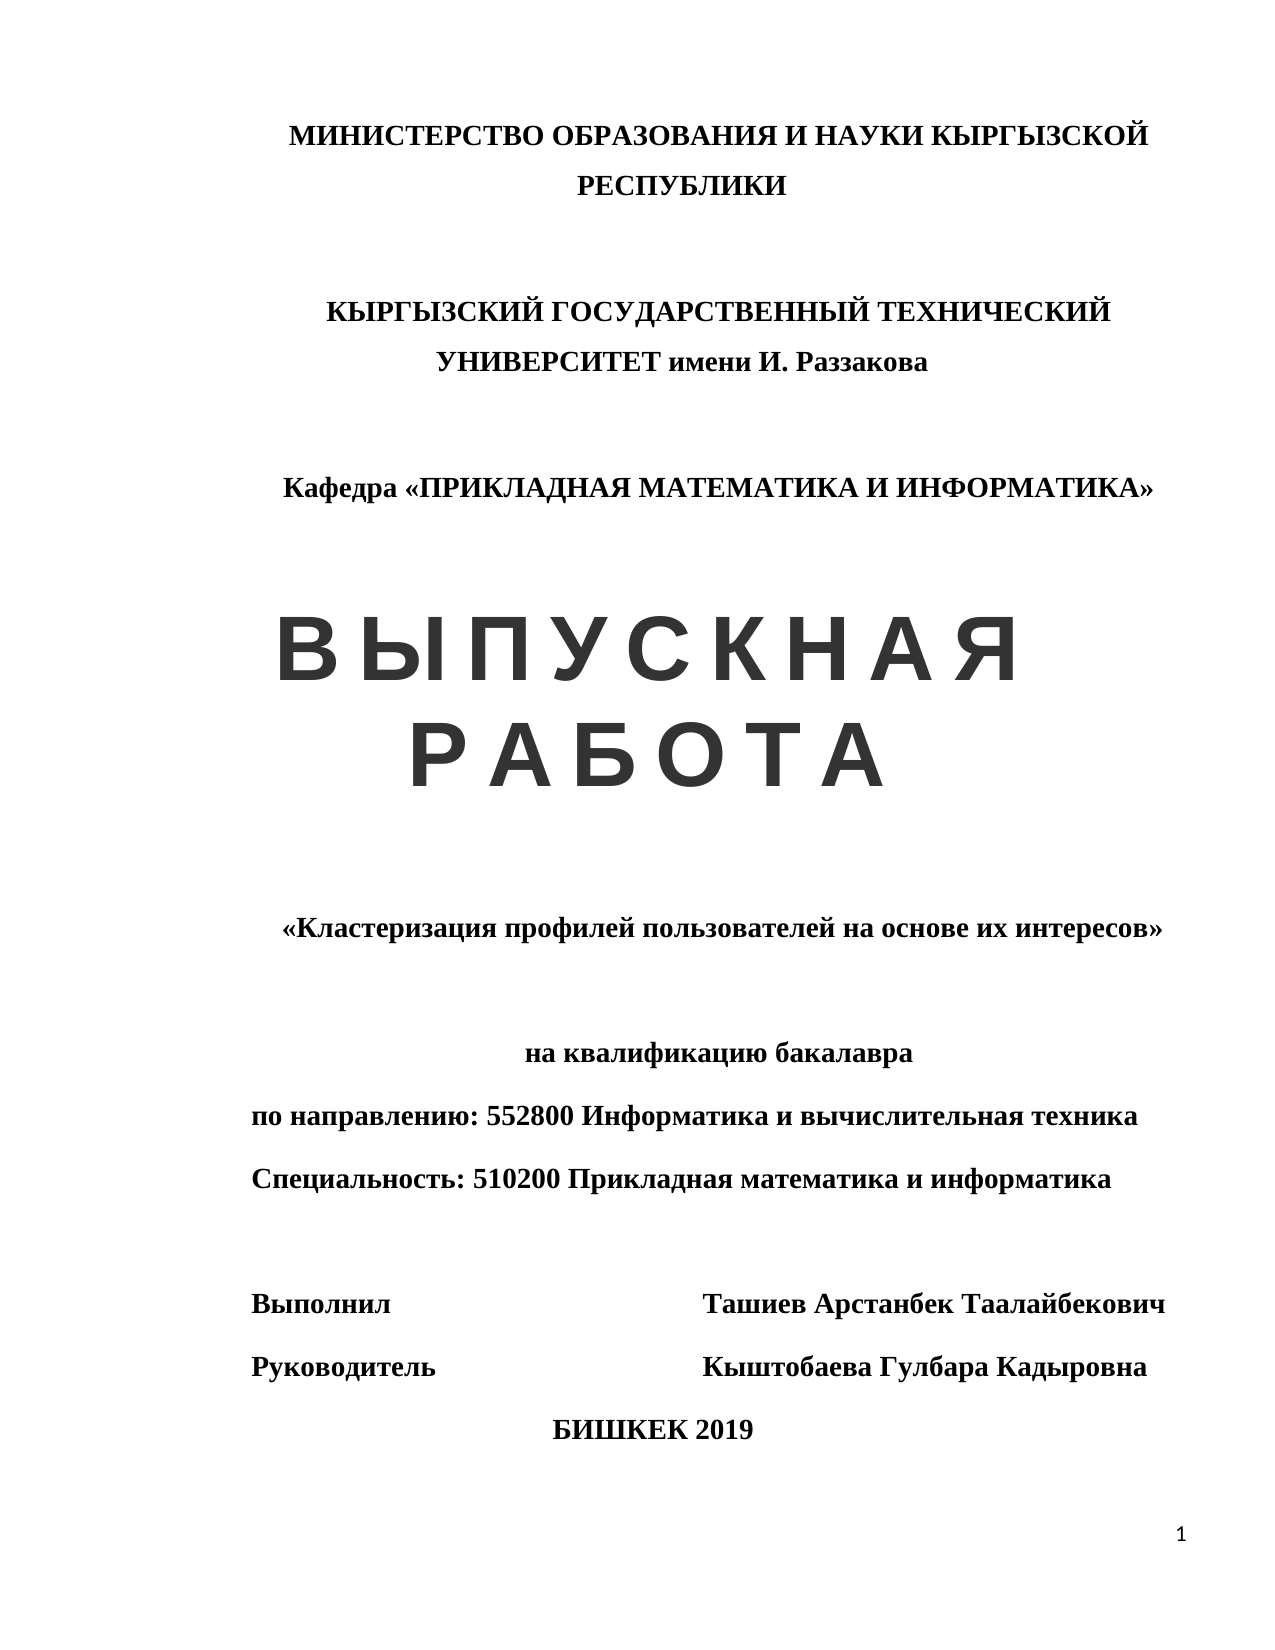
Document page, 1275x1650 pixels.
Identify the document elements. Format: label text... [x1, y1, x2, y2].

text КЫРГЫЗСКИЙ ГОСУДАРСТВЕННЫЙ ТЕХНИЧЕСКИЙ УНИВЕРСИТЕТ имени И. Раззакова [177, 294, 1186, 378]
text Кафедра «ПРИКЛАДНАЯ МАТЕМАТИКА И ИНФОРМАТИКА» [177, 470, 1186, 503]
text по направлению: 552800 Информатика и вычислительная техника [177, 1098, 1186, 1132]
text МИНИСТЕРСТВО ОБРАЗОВАНИЯ И НАУКИ КЫРГЫЗСКОЙ РЕСПУБЛИКИ [177, 118, 1186, 202]
text Руководитель Кыштобаева Гулбара Кадыровна [177, 1349, 1186, 1383]
text «Кластеризация профилей пользователей на основе их интересов» [177, 910, 1186, 943]
text Специальность: 510200 Прикладная математика и информатика [177, 1161, 1186, 1194]
text БИШКЕК 2019 [477, 1412, 1186, 1446]
text Выполнил Ташиев Арстанбек Таалайбекович [177, 1287, 1186, 1320]
text на квалификацию бакалавра [177, 1035, 1186, 1069]
